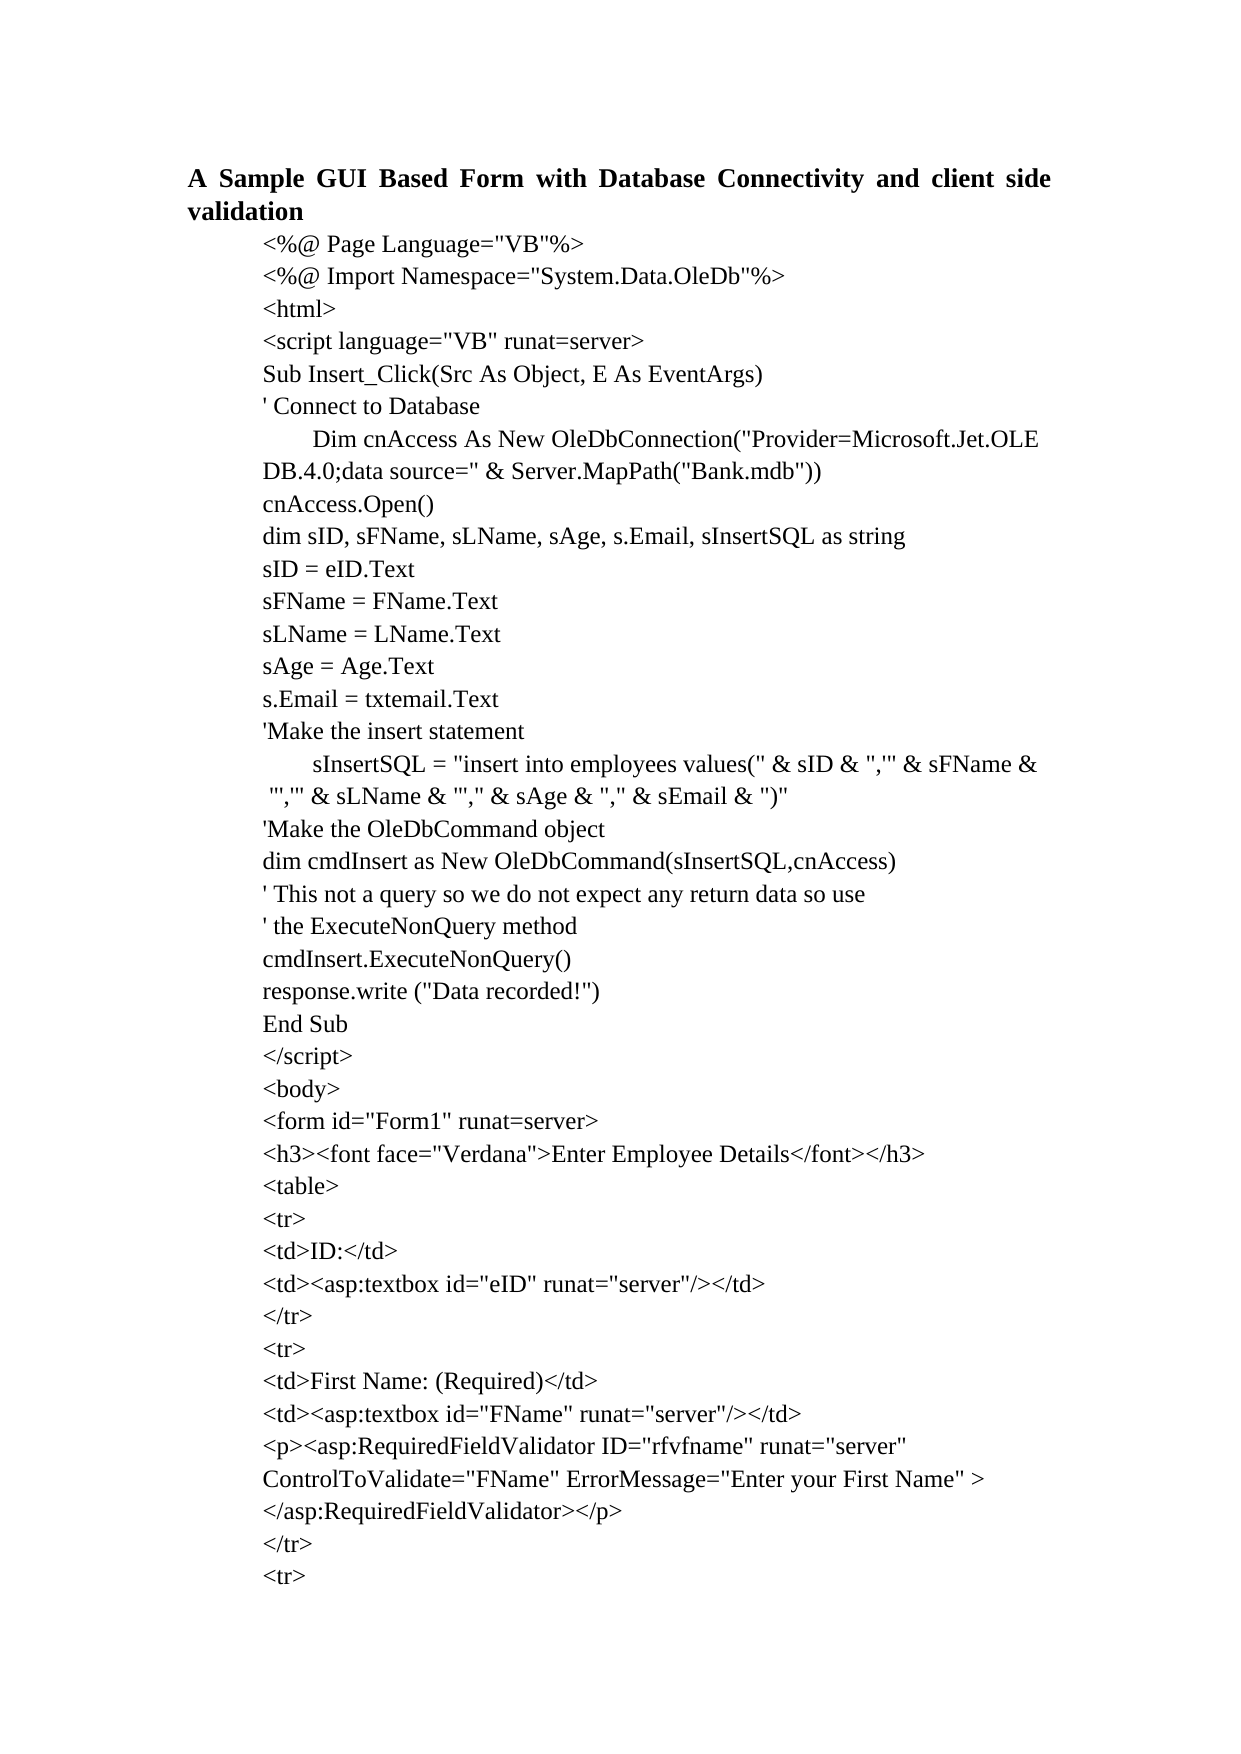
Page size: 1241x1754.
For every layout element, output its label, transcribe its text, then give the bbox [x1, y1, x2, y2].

text <table> [262, 1169, 1053, 1202]
text </tr> [262, 1299, 1053, 1332]
text <h3><font face="Verdana">Enter Employee Details</font></h3> [262, 1137, 1053, 1169]
text <td><asp:textbox id="FName" runat="server"/></td> [262, 1397, 1053, 1429]
text <p><asp:RequiredFieldValidator ID="rfvfname" runat="server" ControlToValidate="FName" ErrorMessage="Enter your First Name" > </asp:RequiredFieldValidator></p> [262, 1429, 1053, 1527]
text 'Make the OleDbCommand object [262, 812, 1053, 844]
text ' This not a query so we do not expect any return data so use [262, 877, 1053, 909]
text dim sID, sFName, sLName, sAge, s.Email, sInsertSQL as string [262, 519, 1053, 552]
text ' Connect to Database [262, 389, 1053, 422]
text dim cmdInsert as New OleDbCommand(sInsertSQL,cnAccess) [262, 844, 1053, 877]
text <form id="Form1" runat=server> [262, 1104, 1053, 1137]
text Sub Insert_Click(Src As Object, E As EventArgs) [262, 357, 1053, 389]
text <td>First Name: (Required)</td> [262, 1364, 1053, 1397]
text <%@ Page Language="VB"%> [262, 227, 1053, 259]
text <tr> [262, 1332, 1053, 1364]
text cnAccess.Open() [262, 487, 1053, 519]
text sID = eID.Text [262, 552, 1053, 584]
text response.write ("Data recorded!") [262, 974, 1053, 1007]
text End Sub [262, 1007, 1053, 1039]
text <html> [262, 292, 1053, 324]
text <%@ Import Namespace="System.Data.OleDb"%> [262, 259, 1053, 292]
text <td>ID:</td> [262, 1234, 1053, 1267]
text <tr> [262, 1559, 1053, 1592]
text sLName = LName.Text [262, 617, 1053, 649]
text <td><asp:textbox id="eID" runat="server"/></td> [262, 1267, 1053, 1299]
text <tr> [262, 1202, 1053, 1234]
text cmdInsert.ExecuteNonQuery() [262, 942, 1053, 974]
text </tr> [262, 1527, 1053, 1559]
text ' the ExecuteNonQuery method [262, 909, 1053, 942]
text A Sample GUI Based Form with Database Connectivity and client side validation [187, 162, 1053, 227]
text sInsertSQL = "insert into employees values(" & sID & ",'" & sFName & "','" & sLName & "'," & sAge & "," & sEmail & ")" [262, 747, 1053, 812]
text <body> [262, 1072, 1053, 1104]
text sFName = FName.Text [262, 584, 1053, 617]
text s.Email = txtemail.Text [262, 682, 1053, 714]
text Dim cnAccess As New OleDbConnection("Provider=Microsoft.Jet.OLEDB.4.0;data source=" & Server.MapPath("Bank.mdb")) [262, 422, 1053, 487]
text <script language="VB" runat=server> [262, 324, 1053, 357]
text sAge = Age.Text [262, 649, 1053, 682]
text </script> [262, 1039, 1053, 1072]
text 'Make the insert statement [262, 714, 1053, 747]
